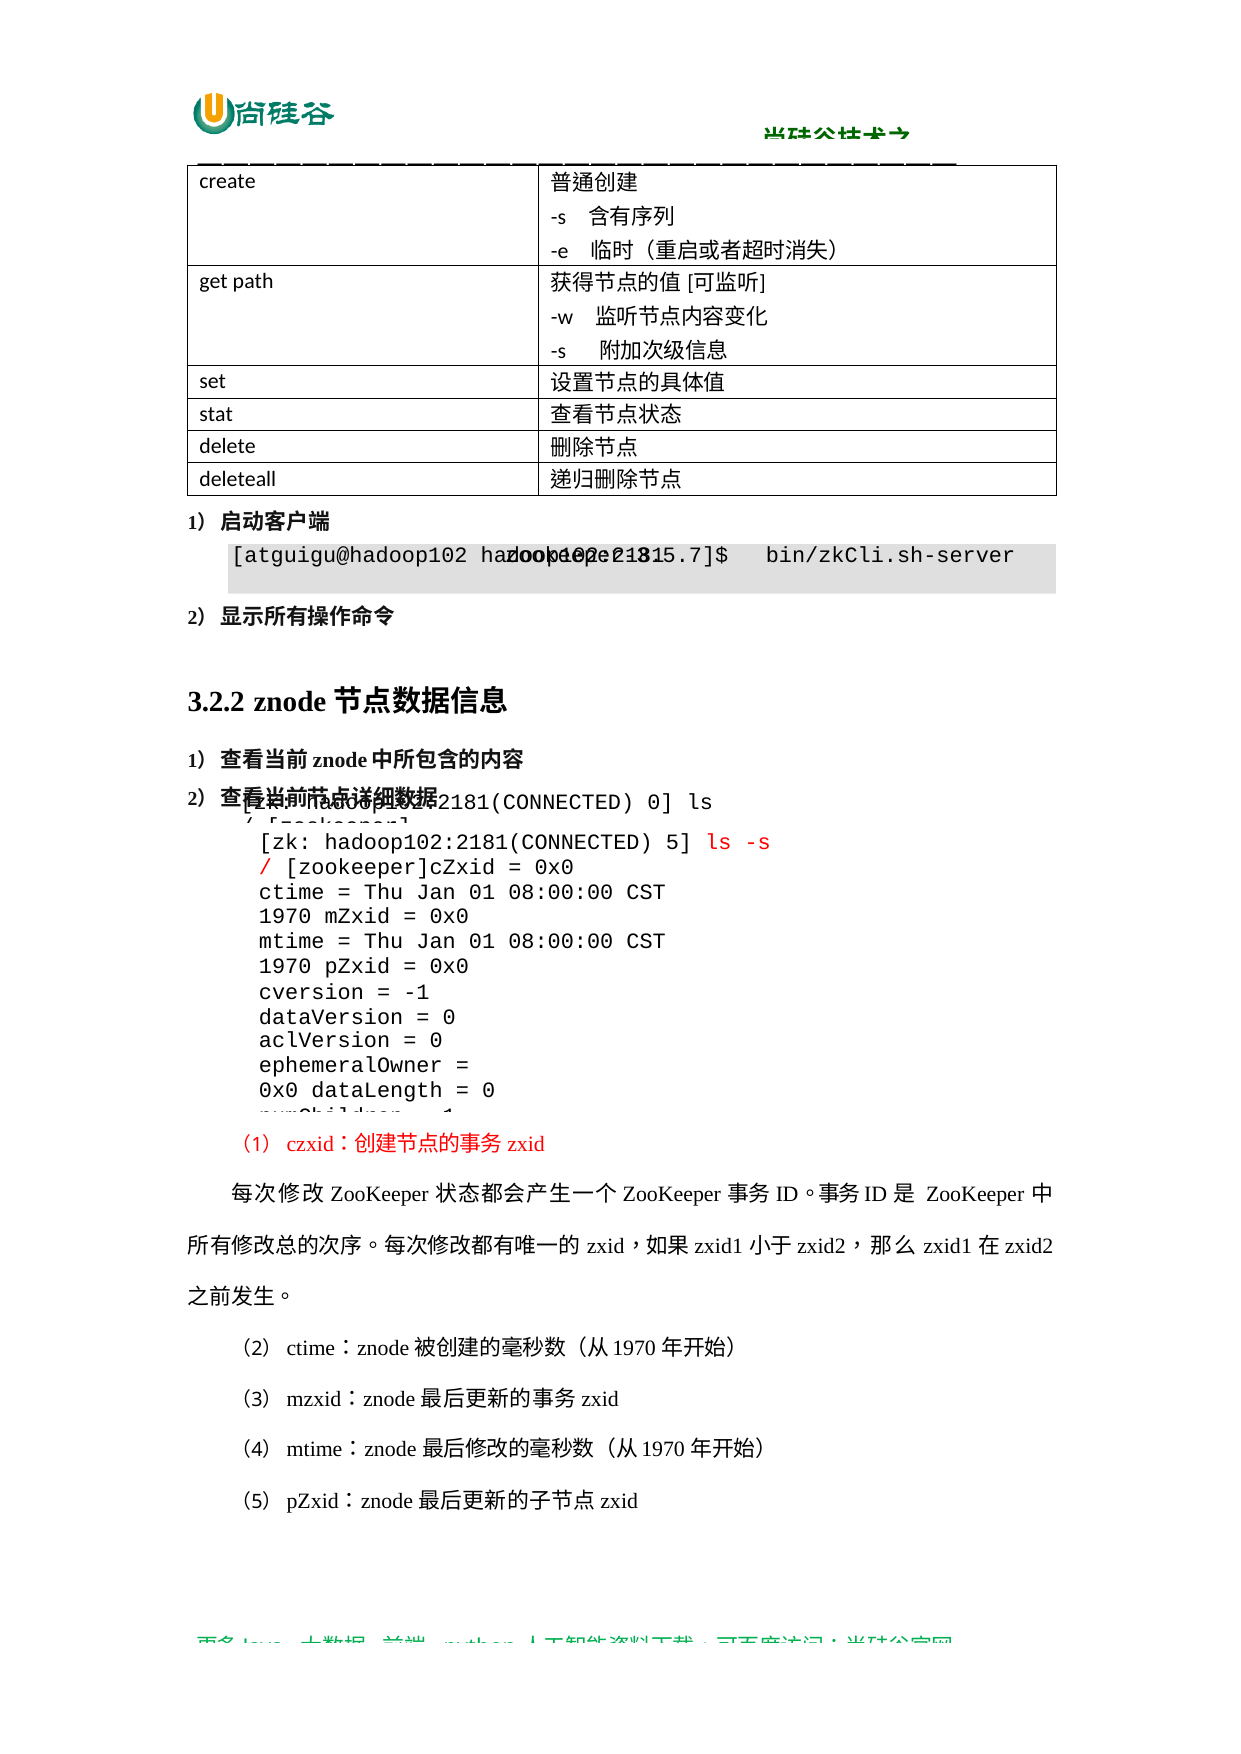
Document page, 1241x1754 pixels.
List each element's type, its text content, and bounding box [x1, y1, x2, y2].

table_cell get path [188, 266, 538, 365]
picture [187, 88, 338, 138]
subtitle 启动客户端 [187, 506, 1078, 536]
list mzxid：znode 最后更新的事务zxid [231, 1383, 1078, 1412]
table_cell deleteall [188, 463, 538, 495]
list 显示所有操作命令 [187, 543, 1078, 631]
list 查看当前节点详细数据 [187, 782, 1078, 812]
table_cell 查看节点状态 [539, 399, 1056, 430]
table_cell 递归删除节点 [539, 463, 1056, 495]
table_cell delete [188, 431, 538, 462]
table_cell stat [188, 399, 538, 430]
table_cell 删除节点 [539, 431, 1056, 462]
text 每次修改ZooKeeper 状态都会产生一个ZooKeeper 事务 ID。事务 ID 是ZooKeeper 中所有修改总的次序。每次修改都有唯一的 zxid，如果 zxid1 小于 zxid2，那么zxid1 在 zxid2 之前发生。 [187, 1178, 1053, 1311]
table_cell set [188, 366, 538, 397]
list ctime：znode 被创建的毫秒数（从 1970 年开始） [231, 1333, 1078, 1361]
subtitle znode 节点数据信息 [187, 680, 1078, 719]
table_cell 设置节点的具体值 [539, 366, 1056, 397]
list mtime：znode 最后修改的毫秒数（从 1970 年开始） [231, 1433, 1078, 1463]
subtitle 查看当前znode中所包含的内容 [187, 744, 1078, 773]
table_cell 获得节点的值 [可监听] -w 监听节点内容变化 -s 附加次级信息 [539, 266, 1056, 365]
table_header create [188, 166, 538, 265]
list czxid：创建节点的事务 zxid [231, 1128, 1078, 1158]
table_header 普通创建 -s 含有序列 -e 临时（重启或者超时消失） [539, 166, 1056, 265]
list pZxid：znode 最后更新的子节点zxid [231, 1485, 1078, 1515]
